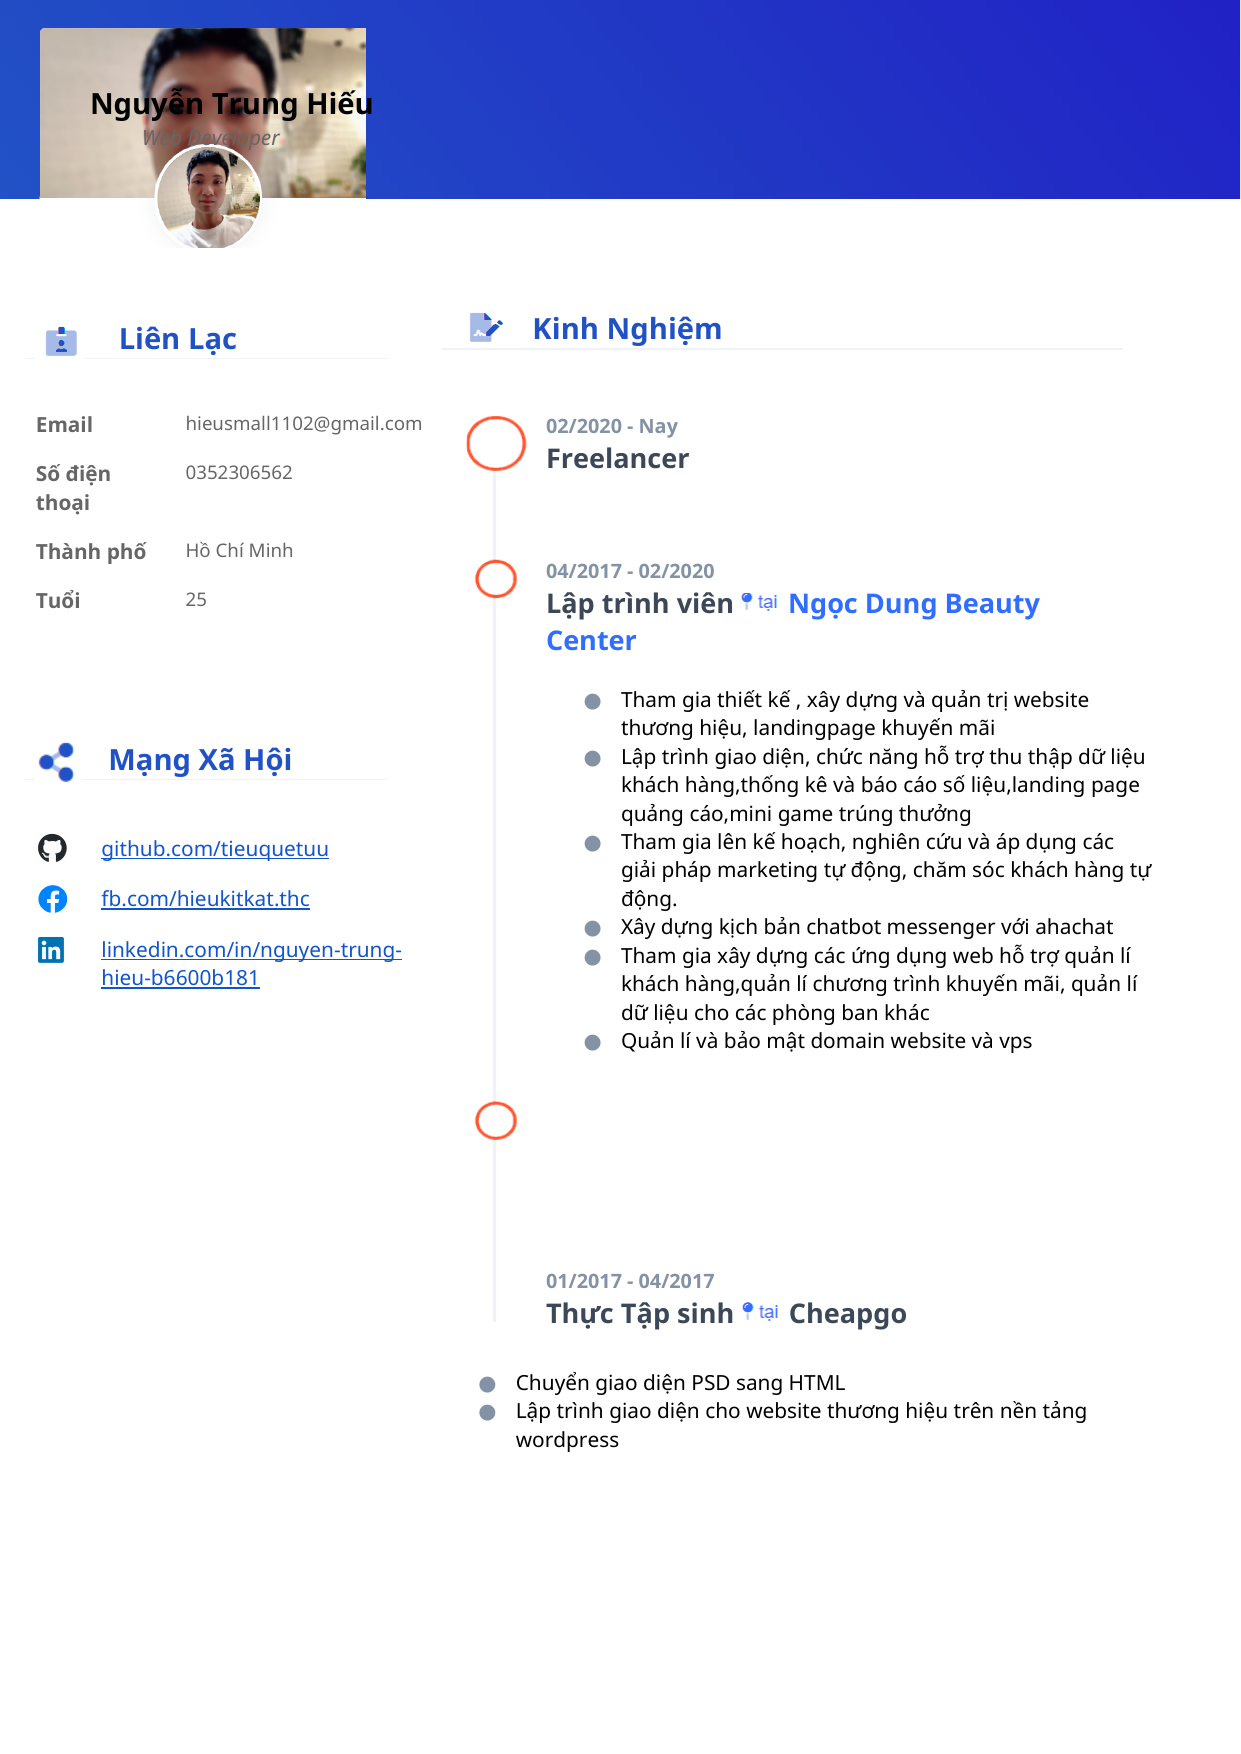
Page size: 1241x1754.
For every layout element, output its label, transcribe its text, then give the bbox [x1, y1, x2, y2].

picture [458, 302, 506, 347]
picture [34, 738, 82, 786]
picture [466, 416, 527, 1322]
picture [35, 833, 68, 864]
picture [35, 934, 68, 965]
table_header Liên Lạc Mạng Xã Hội Kĩ Năng Khác Người Chứng Thực [15, 267, 430, 1604]
picture [35, 884, 68, 914]
picture [740, 593, 781, 614]
picture [0, 0, 1241, 248]
picture [741, 1302, 782, 1324]
picture [34, 325, 85, 360]
